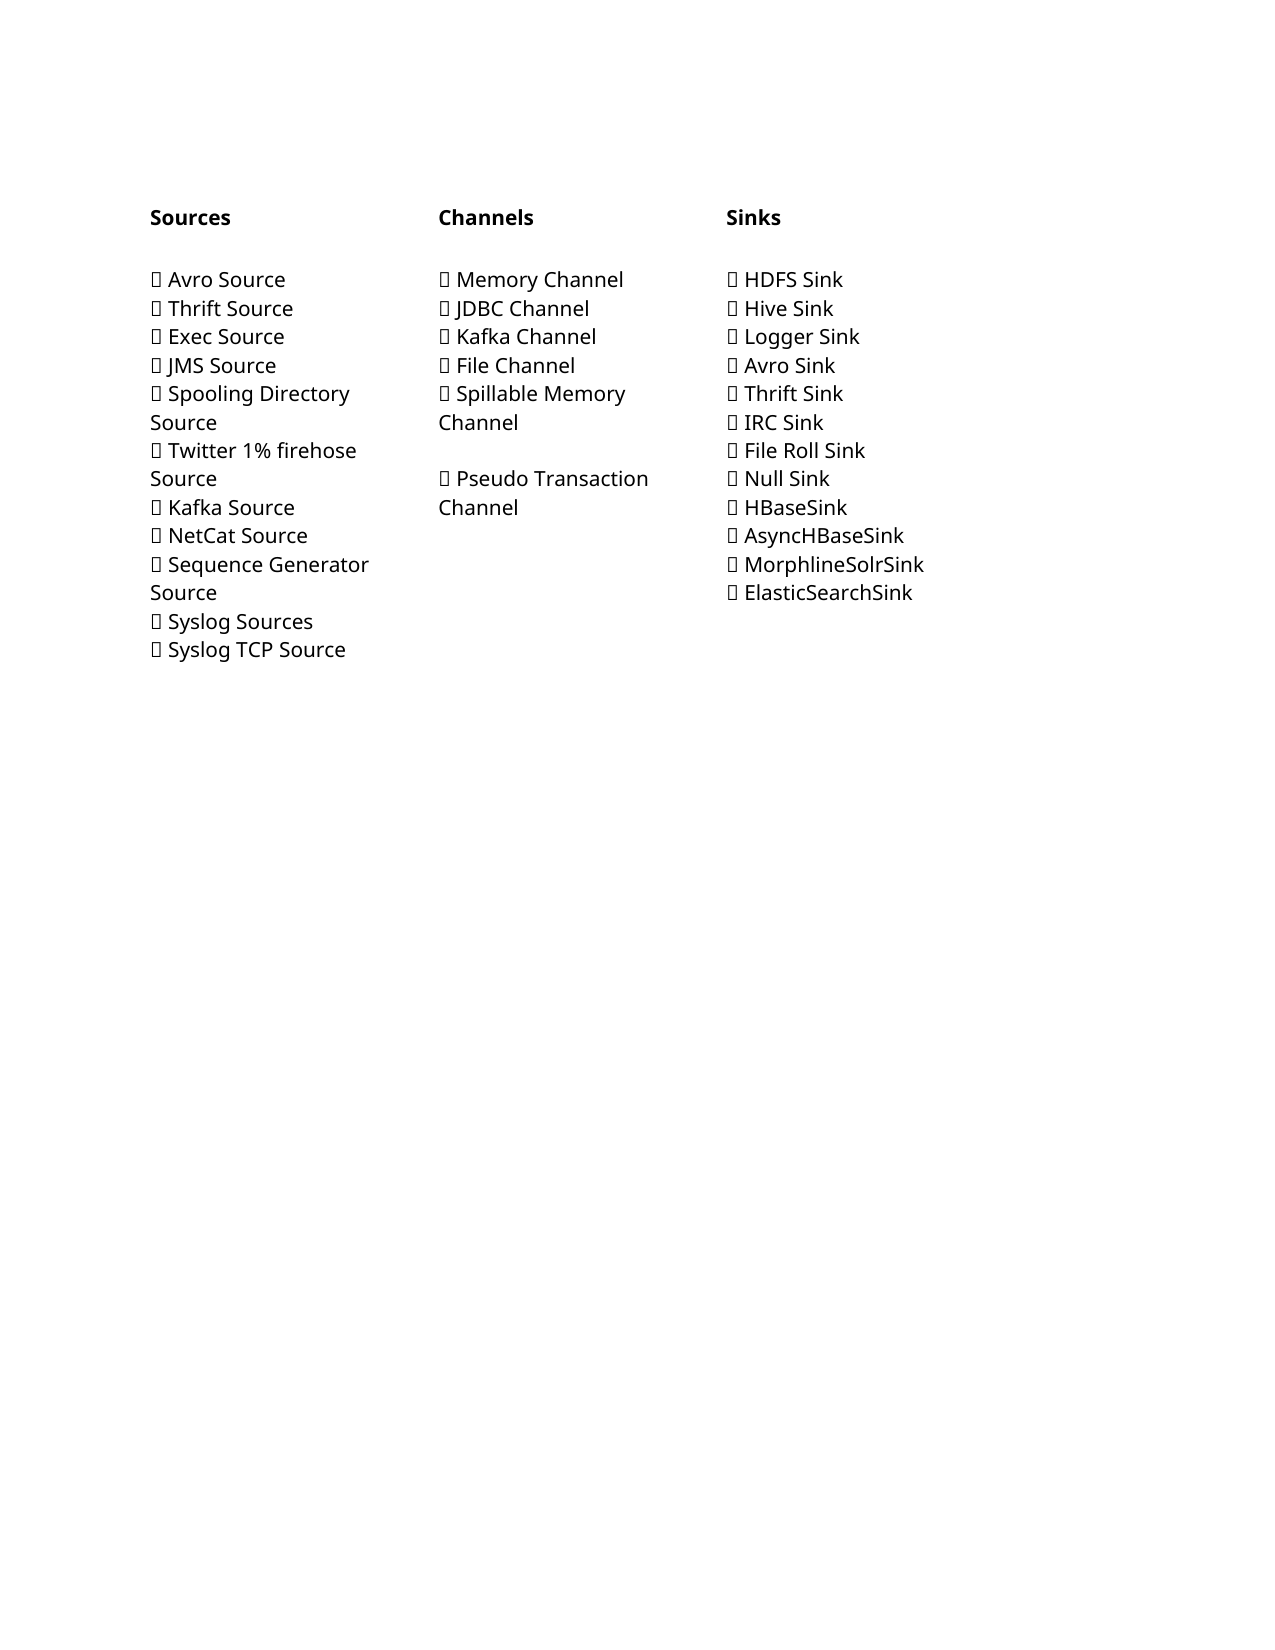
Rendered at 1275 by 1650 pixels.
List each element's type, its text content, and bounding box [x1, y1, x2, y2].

table_header Channels [427, 203, 715, 231]
table_header Sources [139, 203, 427, 231]
table_cell  Avro Source  Thrift Source  Exec Source  JMS Source  Spooling Directory Source  Twitter 1% firehose Source  Kafka Source  NetCat Source  Sequence Generator Source  Syslog Sources  Syslog TCP Source [139, 231, 427, 692]
table_cell  Memory Channel  JDBC Channel  Kafka Channel  File Channel  Spillable Memory Channel  Pseudo Transaction Channel [427, 231, 715, 692]
table_cell  HDFS Sink  Hive Sink  Logger Sink  Avro Sink  Thrift Sink  IRC Sink  File Roll Sink  Null Sink  HBaseSink  AsyncHBaseSink  MorphlineSolrSink  ElasticSearchSink [715, 231, 1003, 692]
table_header Sinks [715, 203, 1003, 231]
